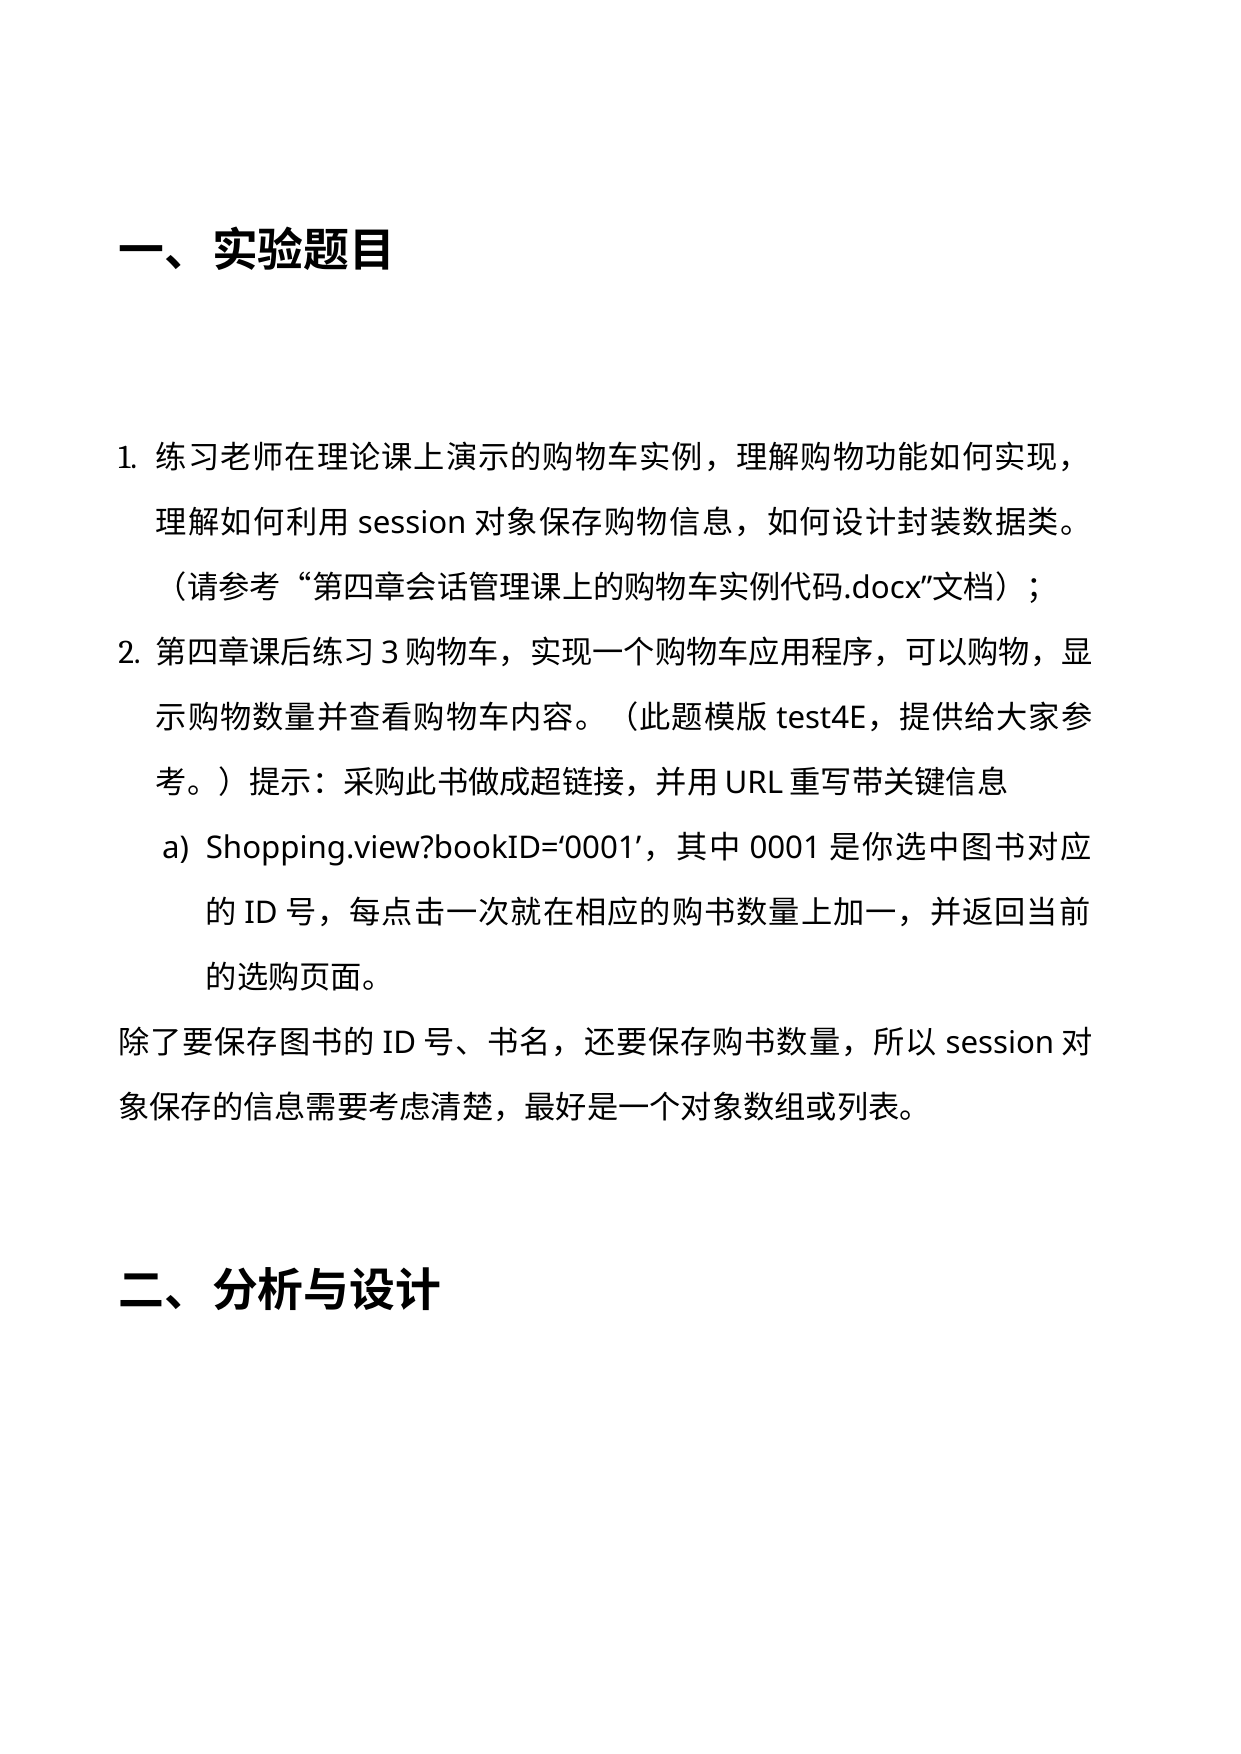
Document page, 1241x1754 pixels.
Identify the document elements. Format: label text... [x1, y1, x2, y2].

subtitle 实验题目 [118, 197, 1093, 295]
list 练习老师在理论课上演示的购物车实例，理解购物功能如何实现，理解如何利用session对象保存购物信息，如何设计封装数据类。（请参考“第四章会话管理课上的购物车实例代码.docx”文档）； [118, 423, 1093, 618]
list Shopping.view?bookID=‘0001’，其中0001是你选中图书对应的ID号，每点击一次就在相应的购书数量上加一，并返回当前的选购页面。 [162, 813, 1093, 1008]
list 第四章课后练习3购物车，实现一个购物车应用程序，可以购物，显示购物数量并查看购物车内容。（此题模版test4E，提供给大家参考。）提示：采购此书做成超链接，并用URL重写带关键信息 [118, 618, 1093, 813]
text 除了要保存图书的ID号、书名，还要保存购书数量，所以session对象保存的信息需要考虑清楚，最好是一个对象数组或列表。 [118, 1008, 1093, 1138]
subtitle 分析与设计 [118, 1238, 1093, 1336]
